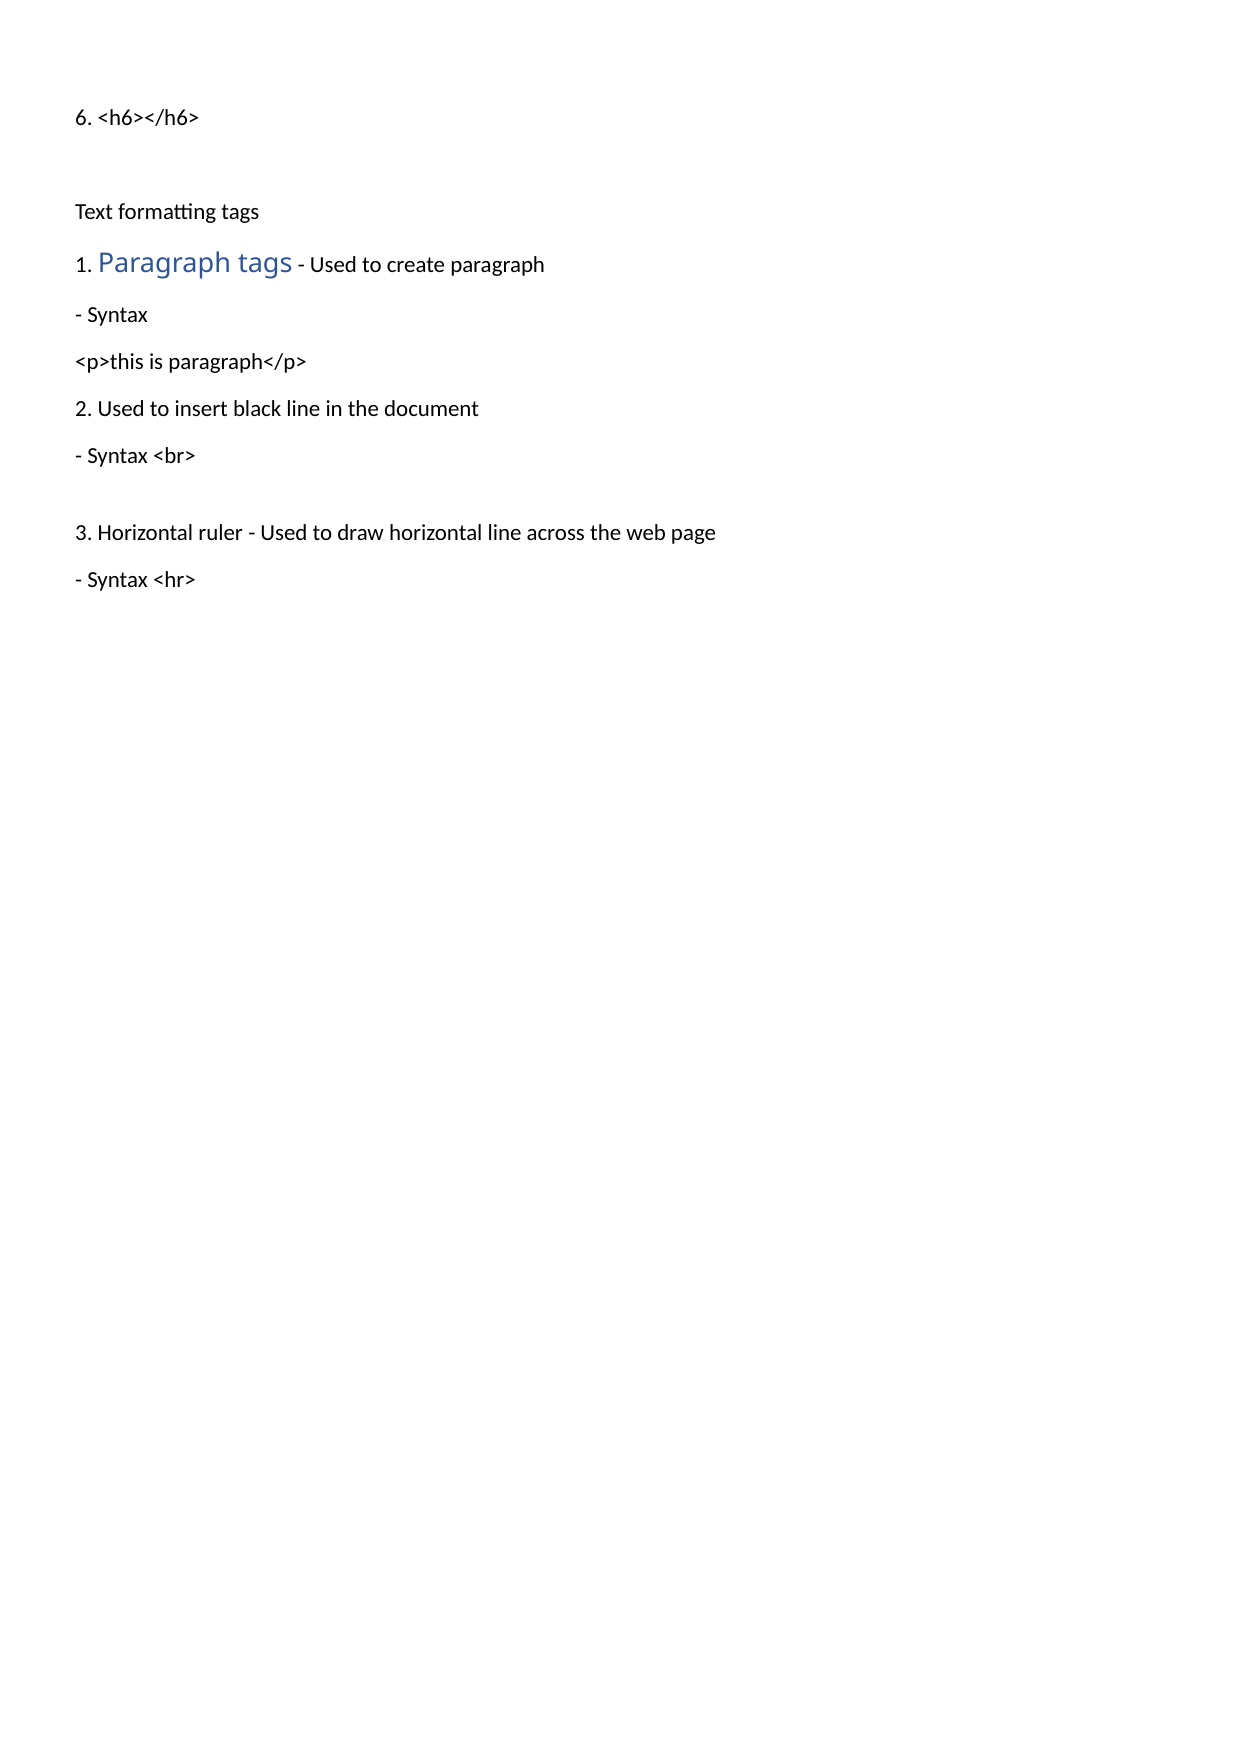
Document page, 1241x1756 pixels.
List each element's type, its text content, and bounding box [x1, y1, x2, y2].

text 6. <h6></h6> [75, 103, 1165, 131]
text - Syntax [75, 300, 1165, 328]
text - Syntax <hr> [75, 565, 1165, 593]
text Text formatting tags [75, 197, 1165, 225]
text 3. Horizontal ruler - Used to draw horizontal line across the web page [75, 488, 1165, 546]
text - Syntax <br> [75, 441, 1165, 469]
text <p>this is paragraph</p> [75, 347, 1165, 375]
text 2. Used to insert black line in the document [75, 394, 1165, 422]
text 1. Paragraph tags - Used to create paragraph [75, 244, 1165, 281]
